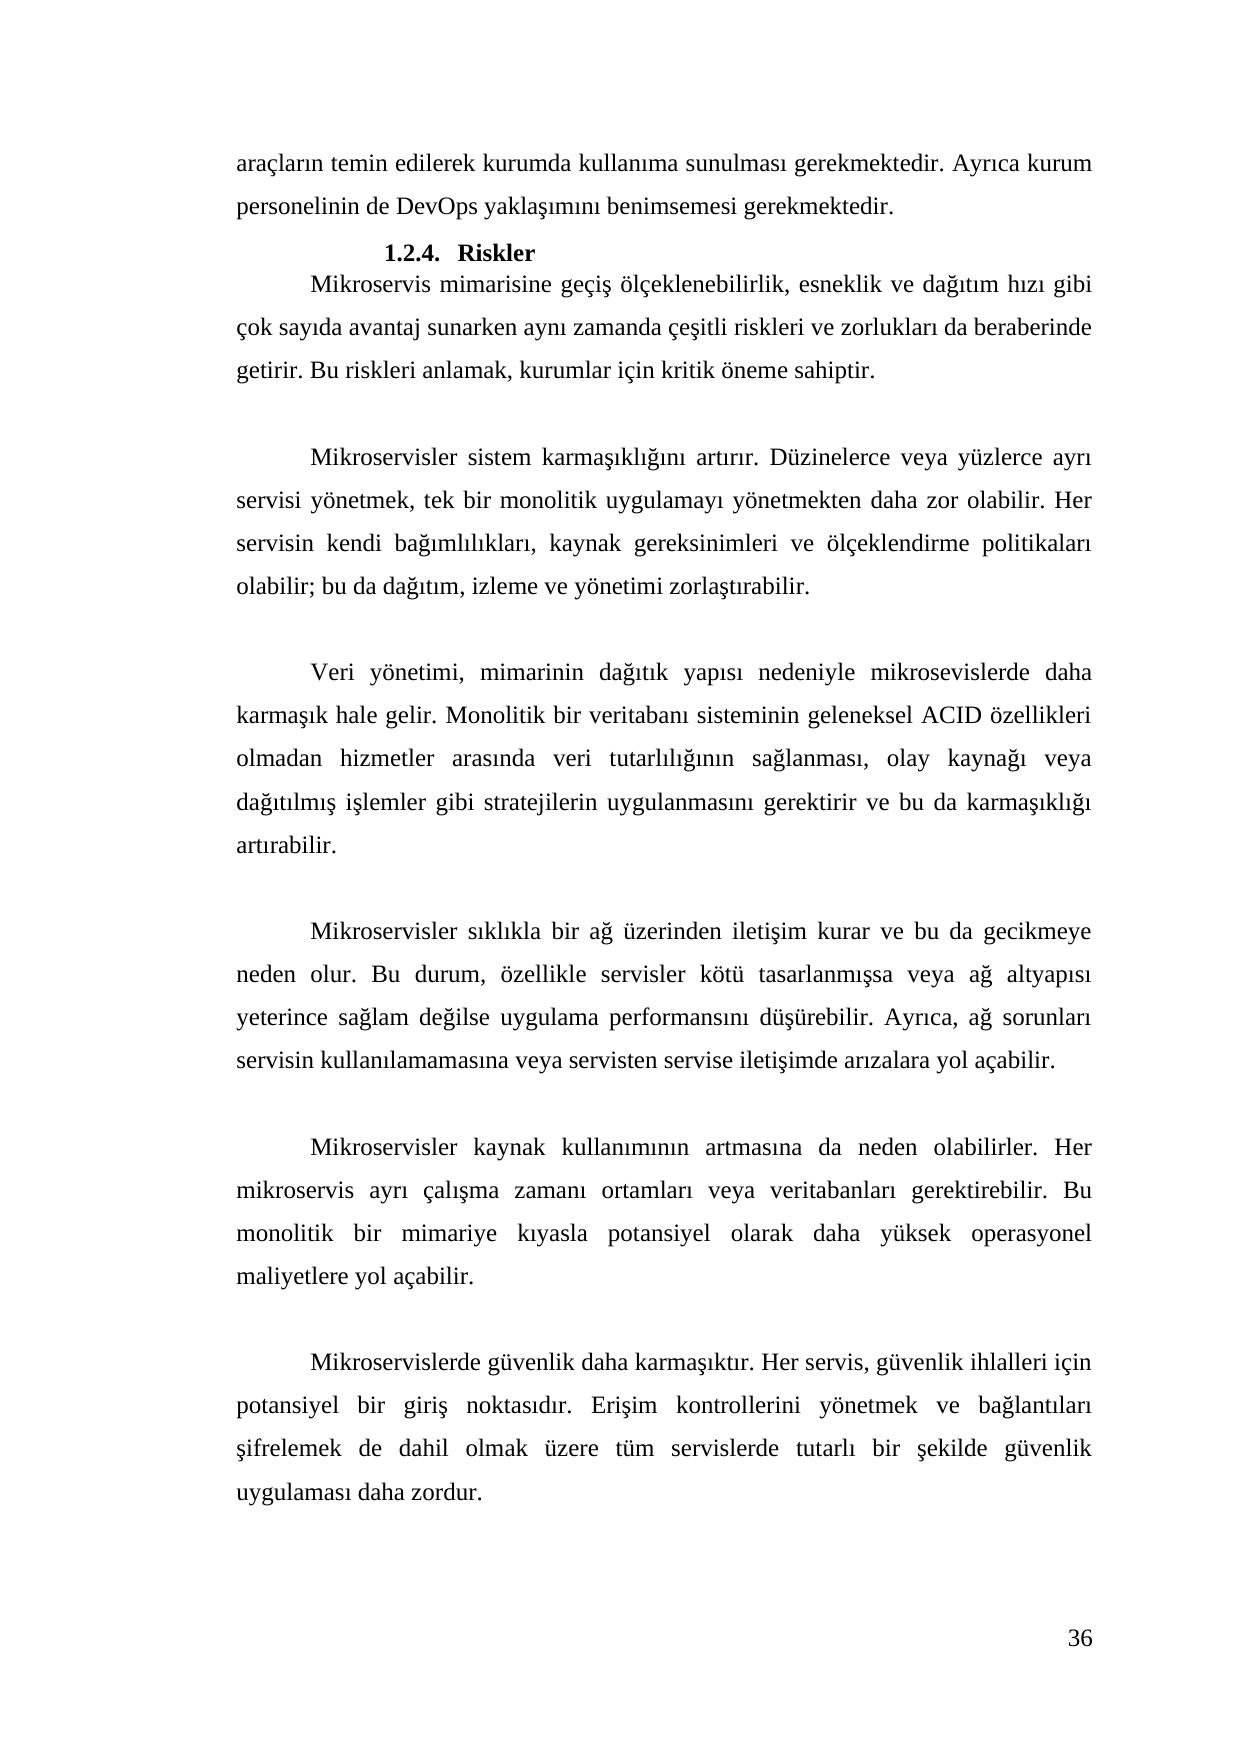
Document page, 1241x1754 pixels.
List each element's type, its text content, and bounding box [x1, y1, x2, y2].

text Mikroservisler sistem karmaşıklığını artırır. Düzinelerce veya yüzlerce ayrı servisi yönetmek, tek bir monolitik uygulamayı yönetmekten daha zor olabilir. Her servisin kendi bağımlılıkları, kaynak gereksinimleri ve ölçeklendirme politikaları olabilir; bu da dağıtım, izleme ve yönetimi zorlaştırabilir. [236, 442, 1093, 600]
text Mikroservisler sıklıkla bir ağ üzerinden iletişim kurar ve bu da gecikmeye neden olur. Bu durum, özellikle servisler kötü tasarlanmışsa veya ağ altyapısı yeterince sağlam değilse uygulama performansını düşürebilir. Ayrıca, ağ sorunları servisin kullanılamamasına veya servisten servise iletişimde arızalara yol açabilir. [236, 916, 1093, 1074]
text Veri yönetimi, mimarinin dağıtık yapısı nedeniyle mikrosevislerde daha karmaşık hale gelir. Monolitik bir veritabanı sisteminin geleneksel ACID özellikleri olmadan hizmetler arasında veri tutarlılığının sağlanması, olay kaynağı veya dağıtılmış işlemler gibi stratejilerin uygulanmasını gerektirir ve bu da karmaşıklığı artırabilir. [236, 657, 1093, 858]
text Mikroservisler kaynak kullanımının artmasına da neden olabilirler. Her mikroservis ayrı çalışma zamanı ortamları veya veritabanları gerektirebilir. Bu monolitik bir mimariye kıyasla potansiyel olarak daha yüksek operasyonel maliyetlere yol açabilir. [236, 1132, 1093, 1290]
text Mikroservislerde güvenlik daha karmaşıktır. Her servis, güvenlik ihlalleri için potansiyel bir giriş noktasıdır. Erişim kontrollerini yönetmek ve bağlantıları şifrelemek de dahil olmak üzere tüm servislerde tutarlı bir şekilde güvenlik uygulaması daha zordur. [236, 1347, 1093, 1505]
text Mikroservis mimarisine geçiş ölçeklenebilirlik, esneklik ve dağıtım hızı gibi çok sayıda avantaj sunarken aynı zamanda çeşitli riskleri ve zorlukları da beraberinde getirir. Bu riskleri anlamak, kurumlar için kritik öneme sahiptir. [236, 269, 1093, 384]
subtitle 1.2.4. Riskler [310, 238, 1093, 267]
